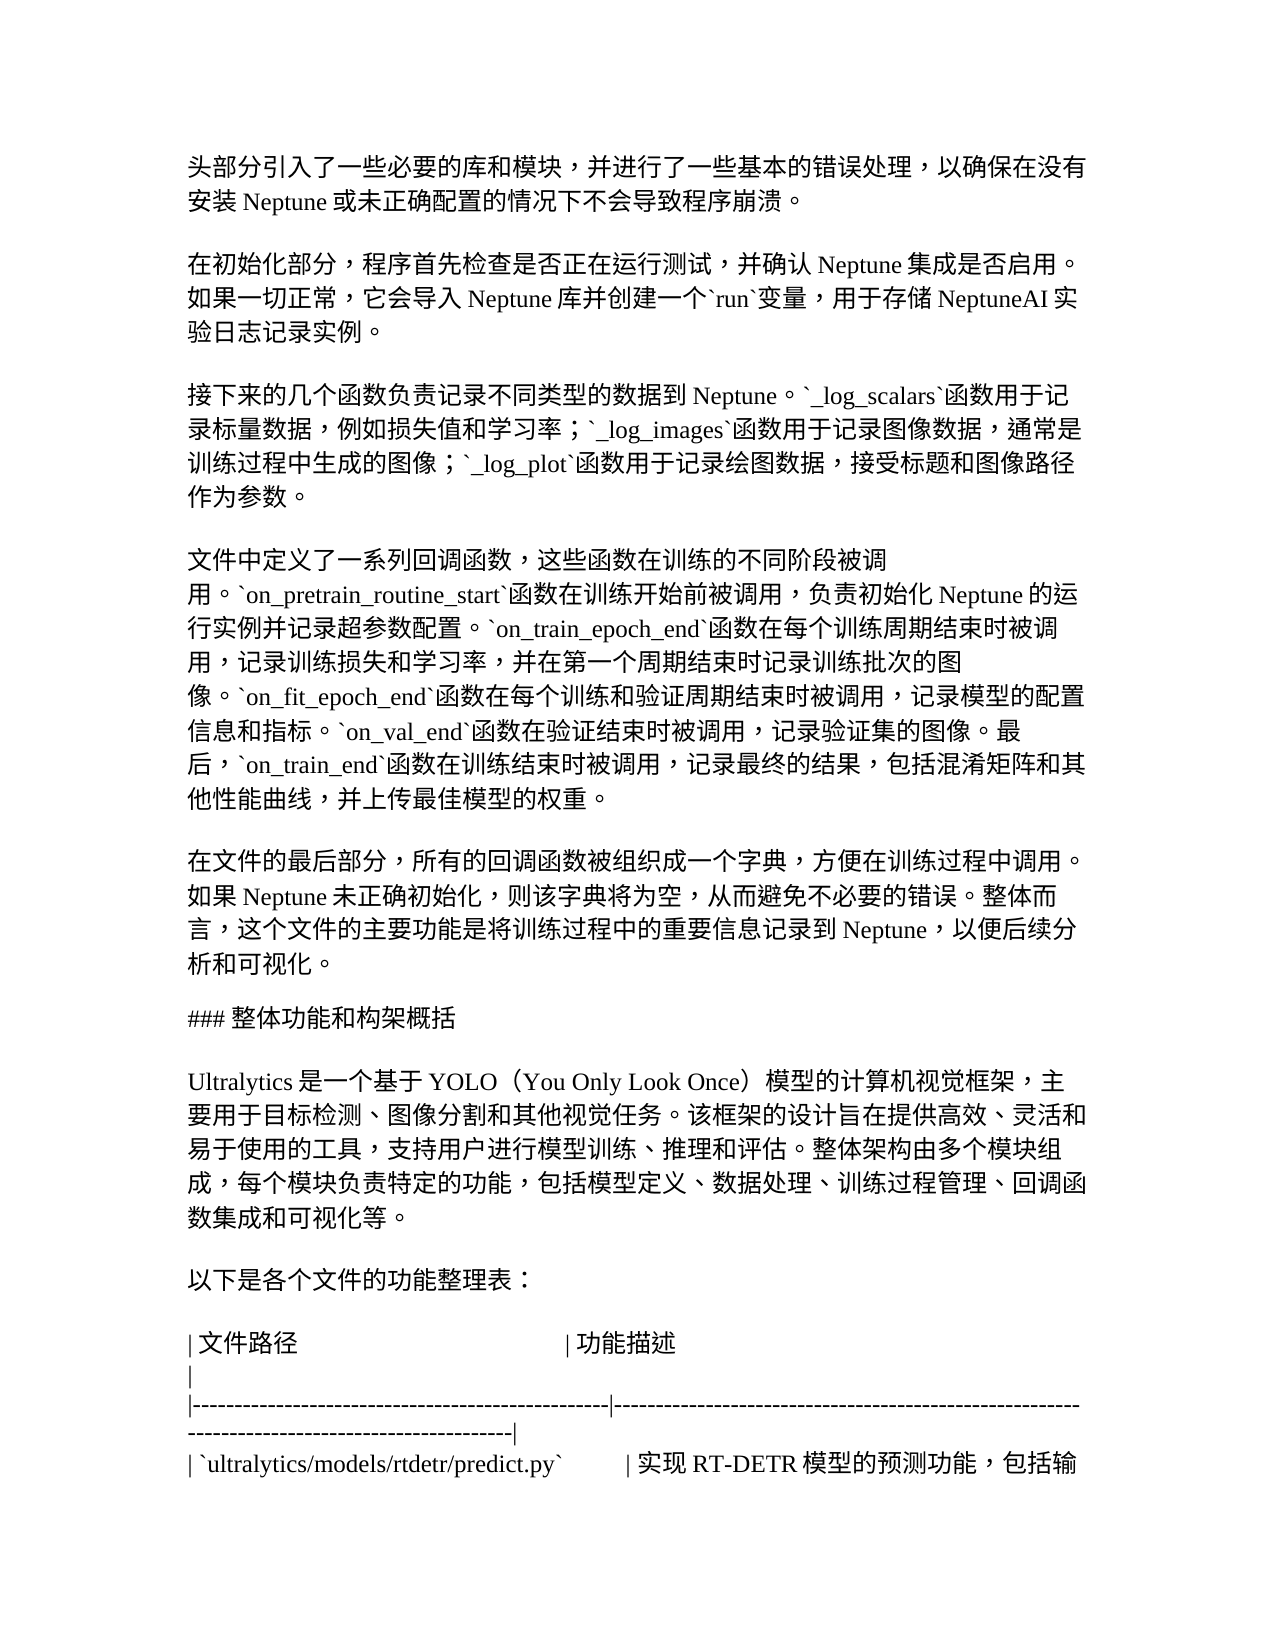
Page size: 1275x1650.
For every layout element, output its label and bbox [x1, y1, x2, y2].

text [187, 150, 1087, 980]
text [187, 1001, 1087, 1480]
